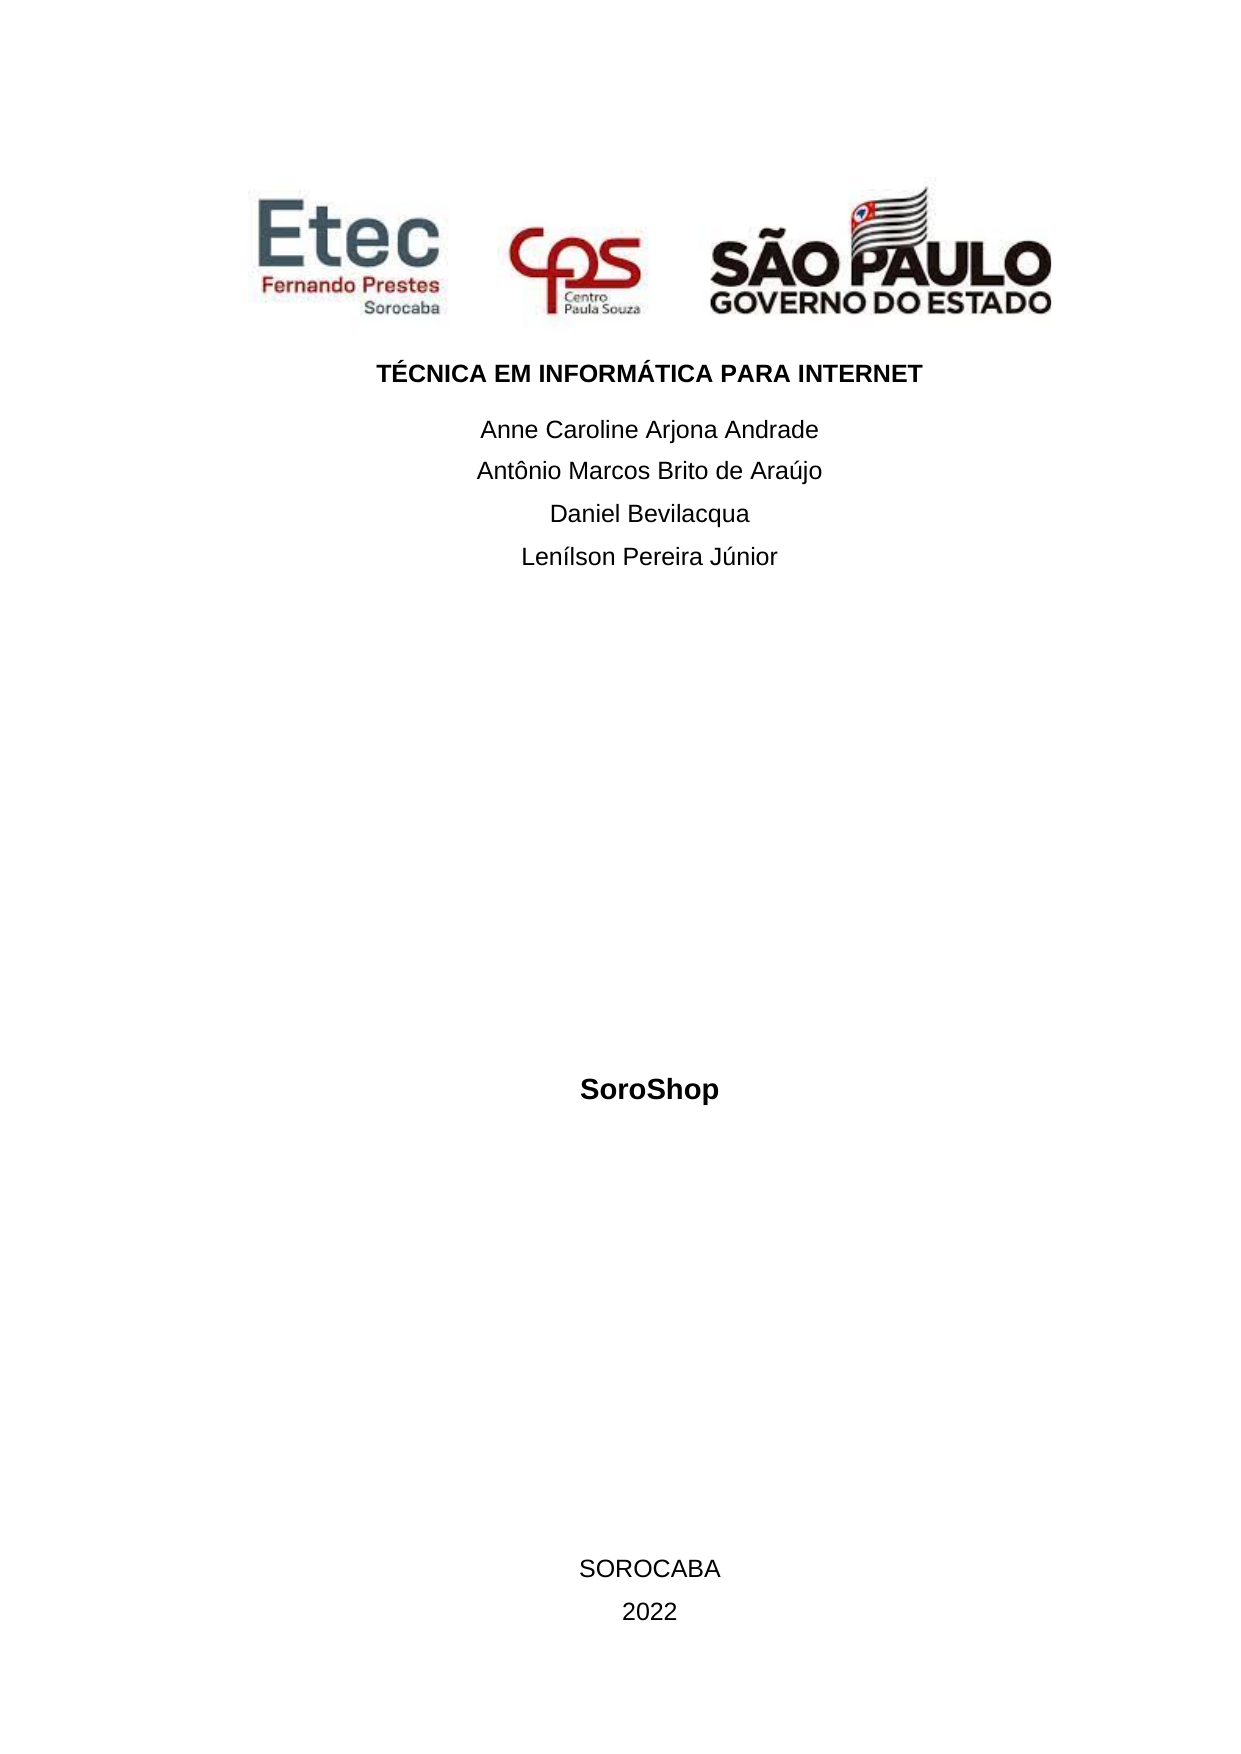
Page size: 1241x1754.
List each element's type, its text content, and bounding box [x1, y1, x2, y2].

picture [248, 177, 1052, 331]
text TÉCNICA EM INFORMÁTICA PARA INTERNET [177, 307, 1122, 388]
text 2022 [177, 1597, 1122, 1626]
text Antônio Marcos Brito de Araújo Daniel Bevilacqua Lenílson Pereira Júnior [177, 456, 1122, 571]
text Anne Caroline Arjona Andrade [177, 415, 1122, 443]
text SOROCABA [177, 1554, 1122, 1583]
text SoroShop [177, 1072, 1122, 1106]
